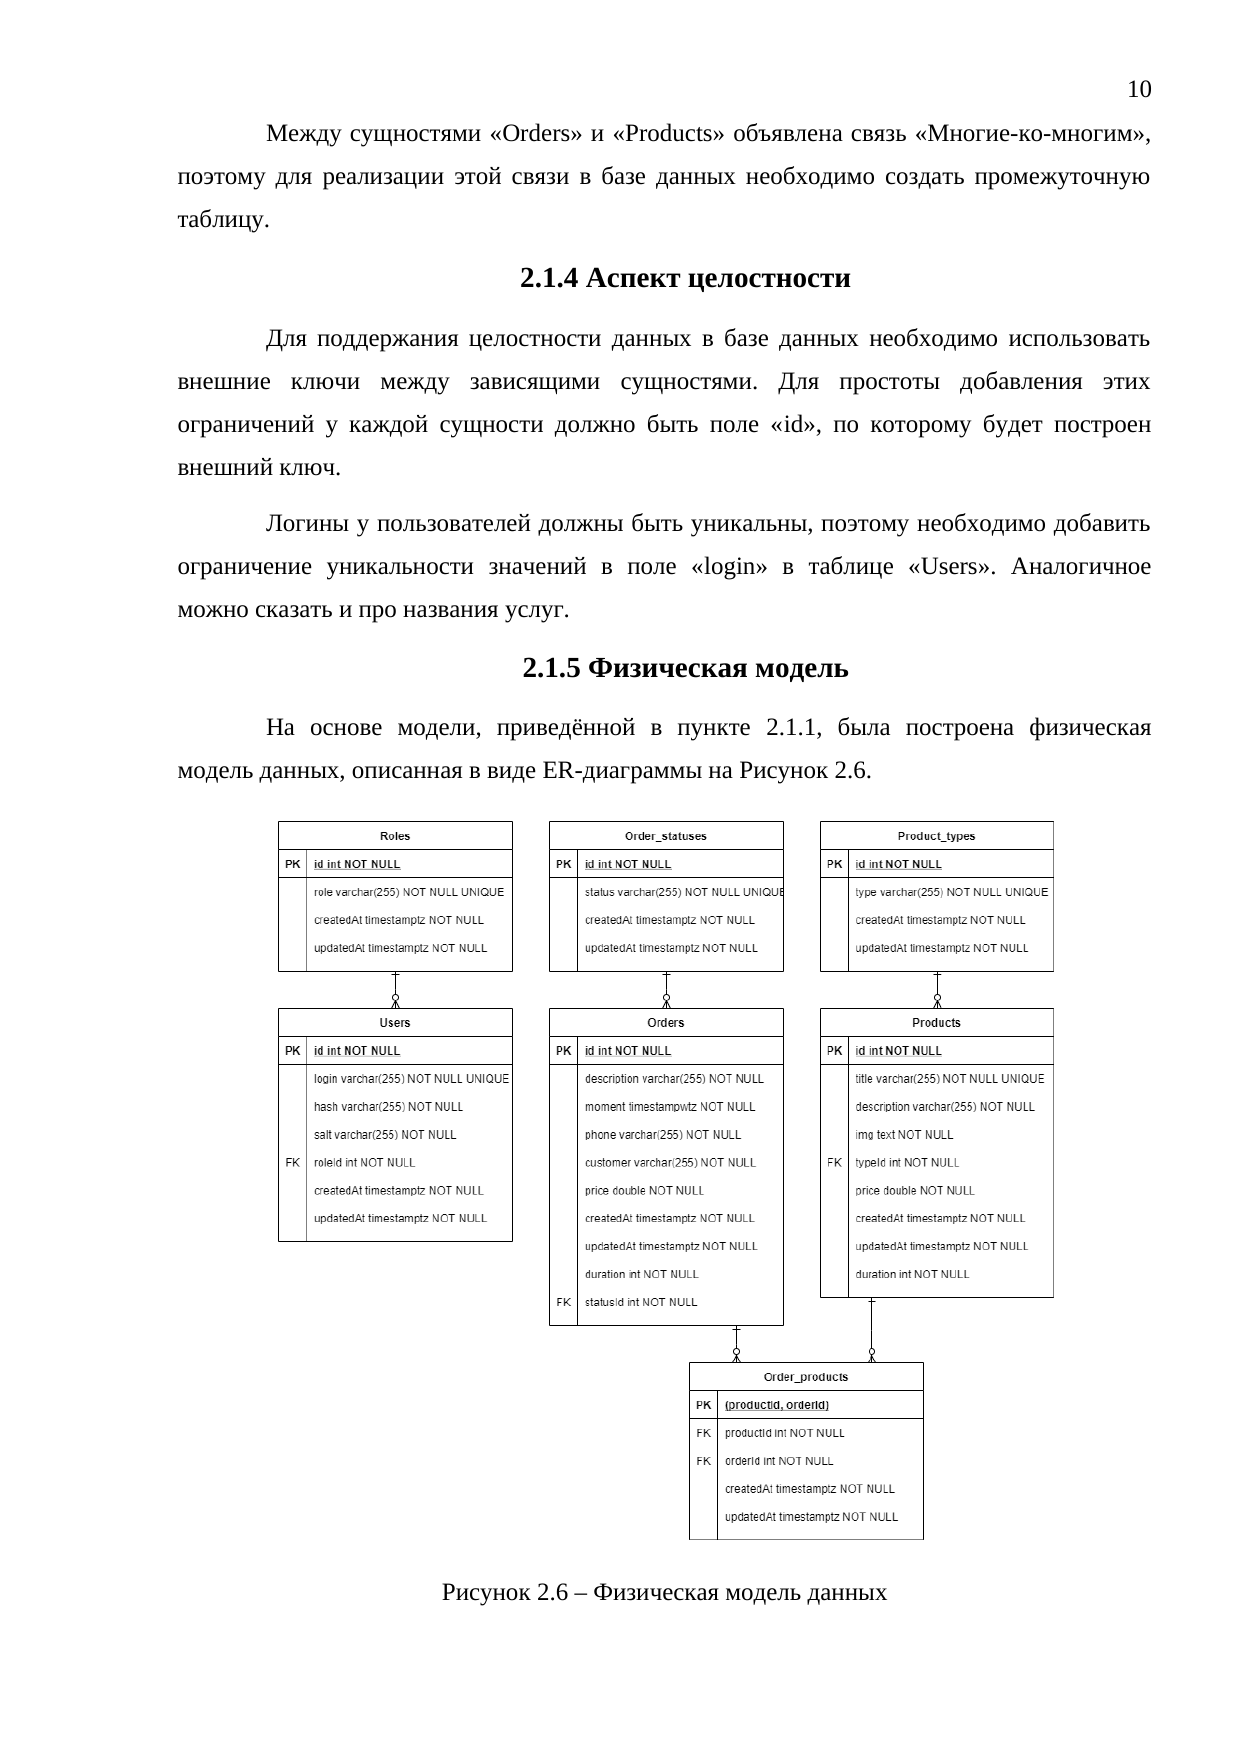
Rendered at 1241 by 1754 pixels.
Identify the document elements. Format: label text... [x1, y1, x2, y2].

text Логины у пользователей должны быть уникальны, поэтому необходимо добавить ограничение уникальности значений в поле «login» в таблице «Users». Аналогичное можно сказать и про названия услуг. [177, 508, 1152, 623]
picture [278, 820, 1054, 1540]
subtitle Аспект целостности [252, 260, 1152, 293]
subtitle Физическая модель [252, 650, 1152, 683]
text Для поддержания целостности данных в базе данных необходимо использовать внешние ключи между зависящими сущностями. Для простоты добавления этих ограничений у каждой сущности должно быть поле «id», по которому будет построен внешний ключ. [177, 323, 1152, 481]
